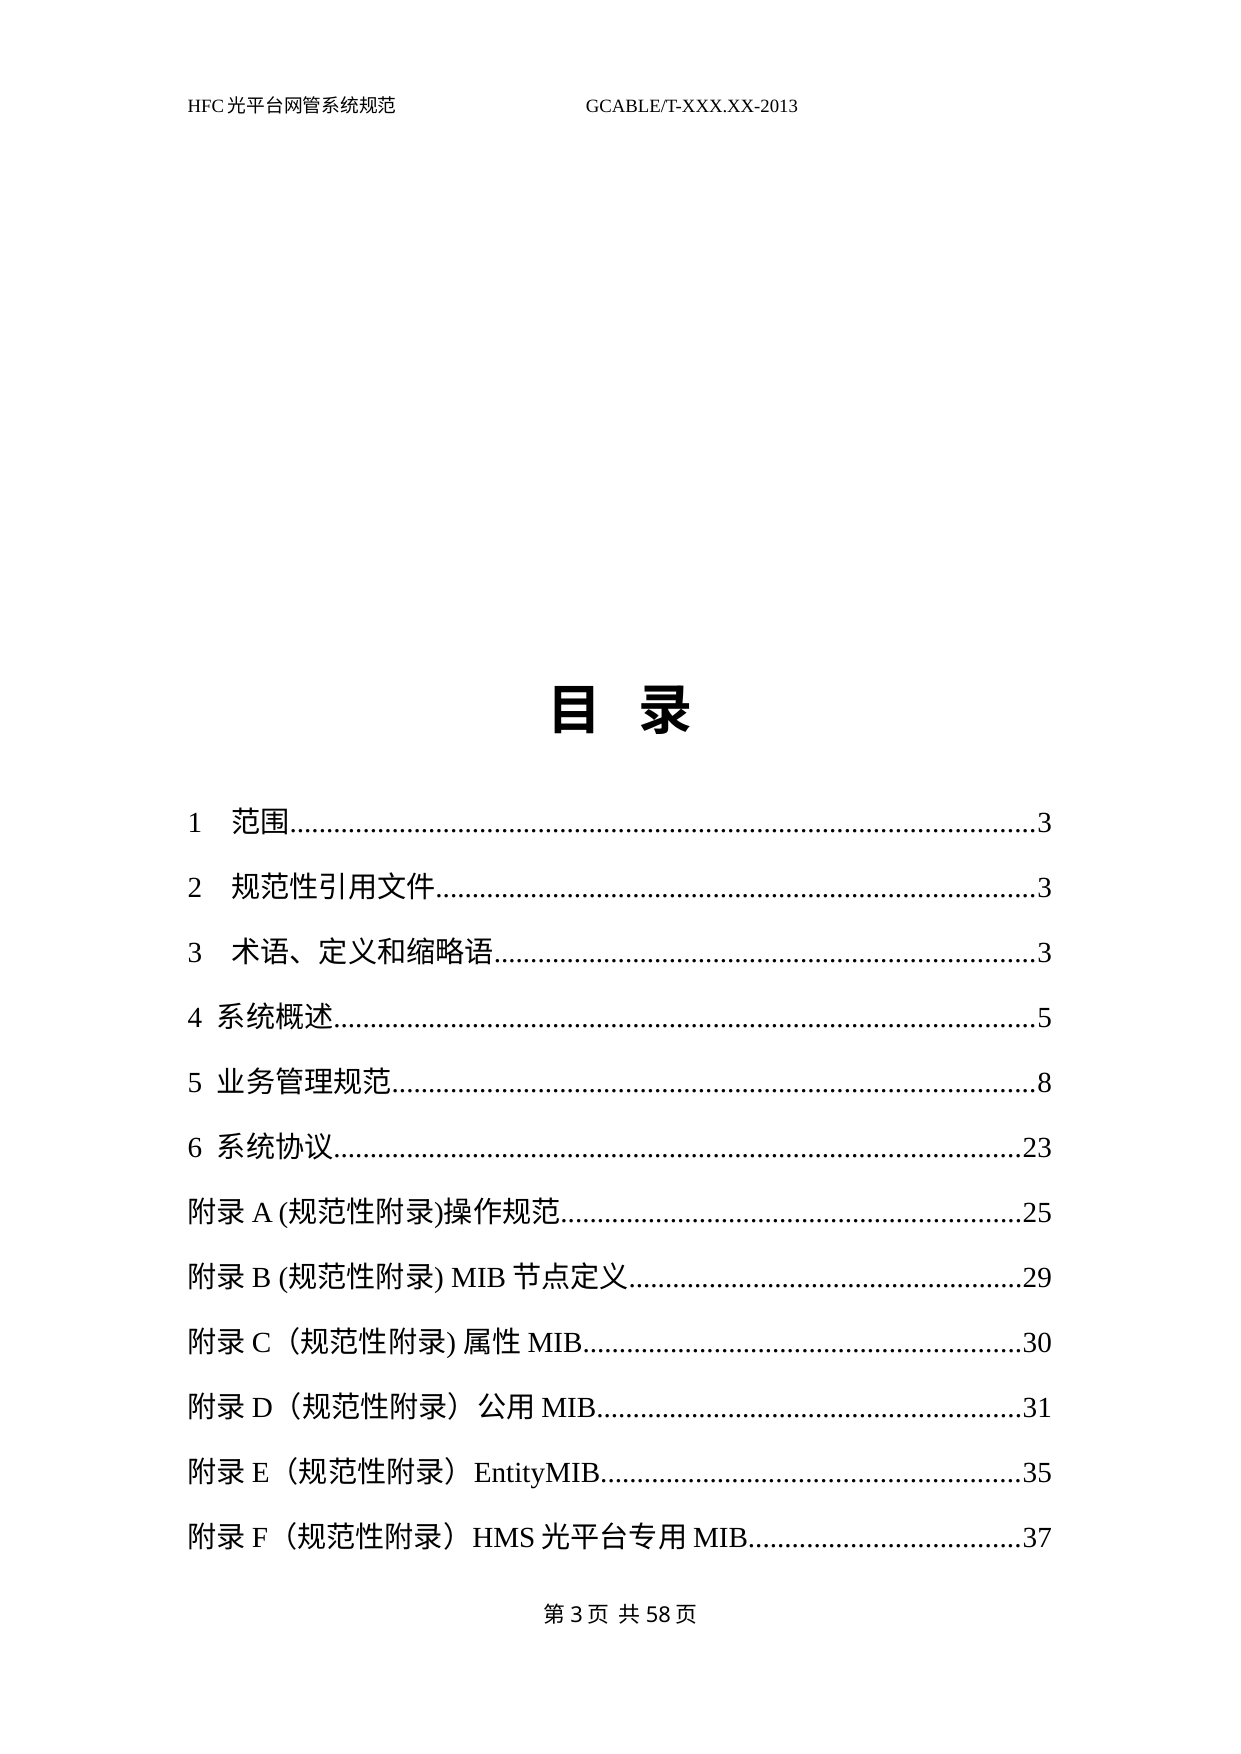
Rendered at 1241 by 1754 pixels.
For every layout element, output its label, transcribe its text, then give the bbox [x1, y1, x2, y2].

text 附录C（规范性附录) 属性MIB 30 [187, 1307, 1053, 1372]
text 6 系统协议 23 [187, 1112, 1053, 1177]
text 5 业务管理规范 8 [187, 1047, 1053, 1112]
text 附录B (规范性附录) MIB节点定义 29 [187, 1242, 1053, 1307]
text 附录A (规范性附录)操作规范 25 [187, 1177, 1053, 1242]
text 4 系统概述 5 [187, 982, 1053, 1047]
text 附录D（规范性附录）公用MIB 31 [187, 1372, 1053, 1437]
text 2 规范性引用文件 3 [187, 852, 1053, 917]
text 附录F（规范性附录）HMS光平台专用MIB 37 [187, 1502, 1053, 1567]
text 附录E（规范性附录）EntityMIB 35 [187, 1437, 1053, 1502]
text 3 术语、定义和缩略语 3 [187, 917, 1053, 982]
text 1 范围 3 [187, 787, 1053, 852]
text 目 录 [187, 657, 1053, 754]
